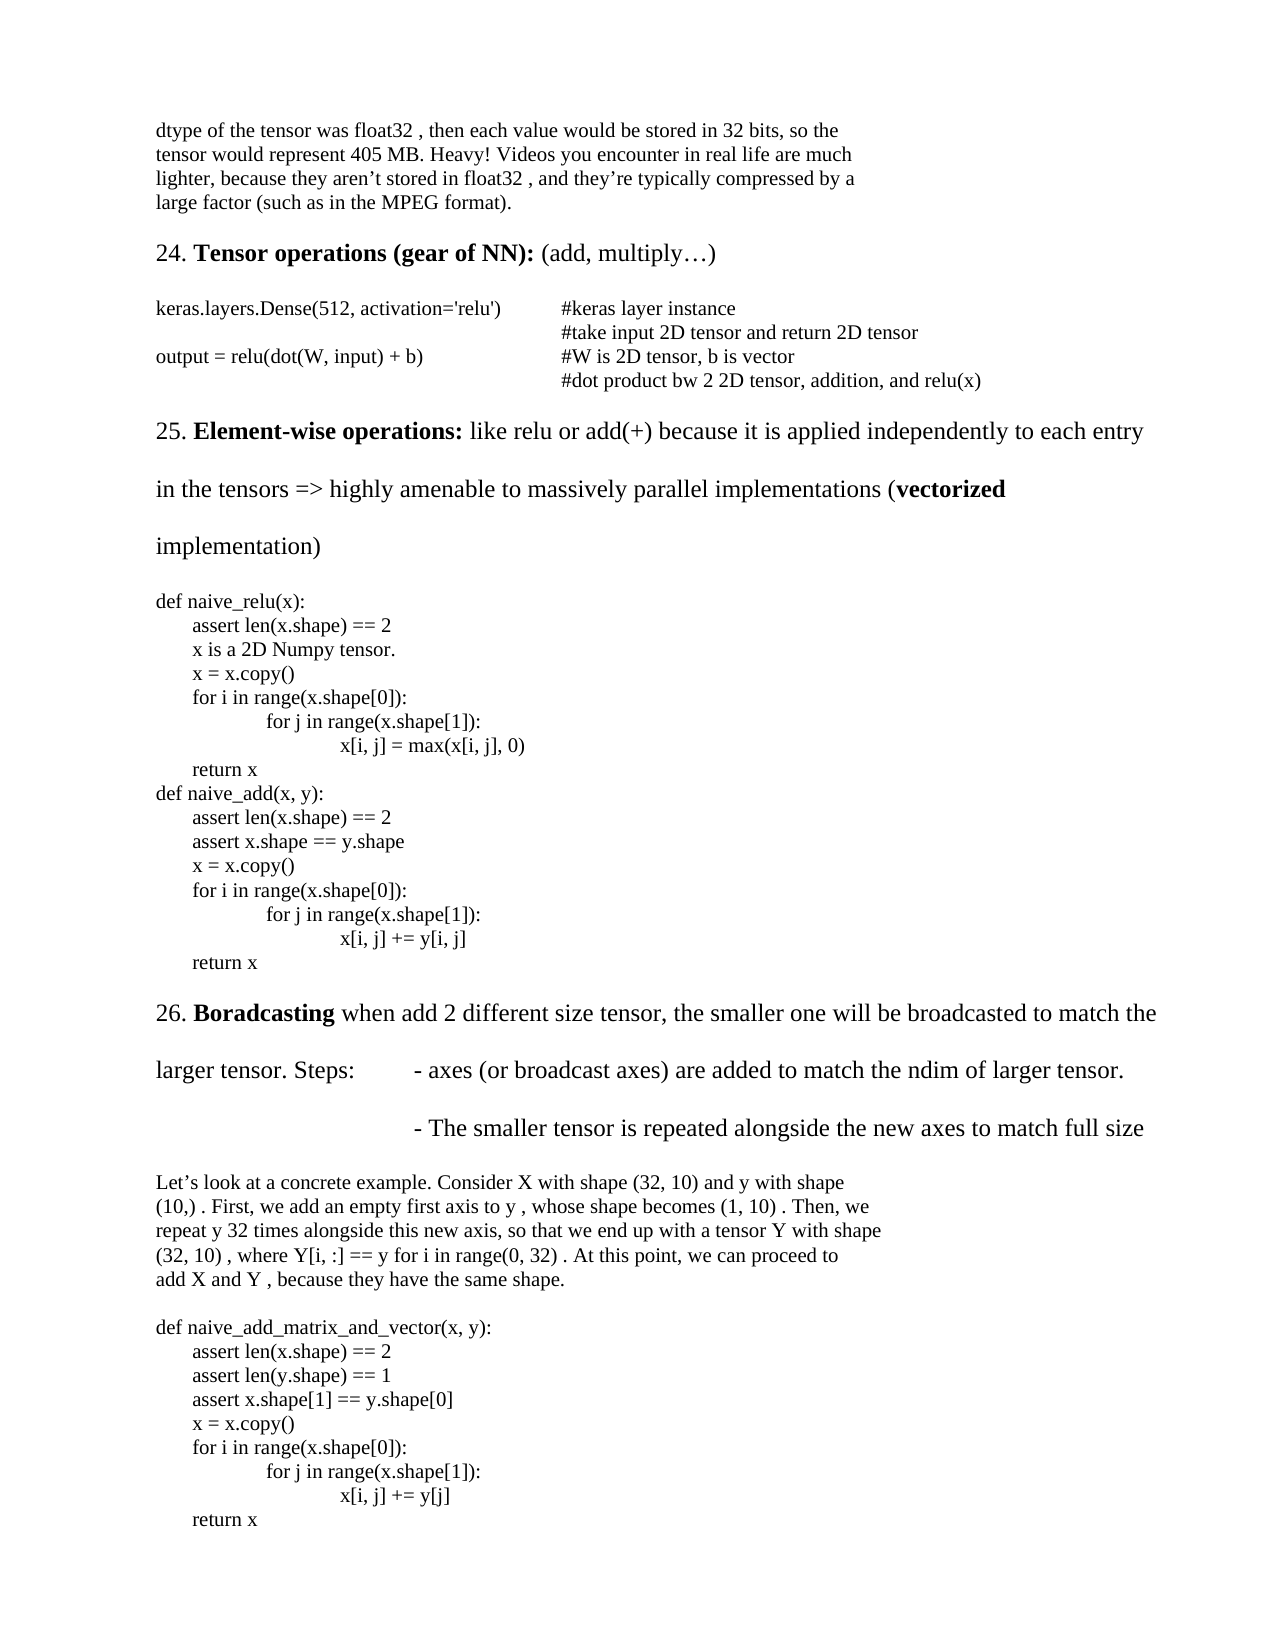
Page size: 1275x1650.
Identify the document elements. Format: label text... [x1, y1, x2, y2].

list output = relu(dot(W, input) + b) #W is 2D tensor, b is vector [156, 344, 1157, 368]
list for j in range(x.shape[1]): [156, 1459, 1157, 1483]
list 25. Element-wise operations: like relu or add(+) because it is applied independently to each entry in the tensors => highly amenable to massively parallel implementations (vectorized implementation) [156, 416, 1157, 560]
list return x [156, 757, 1157, 781]
list return x [156, 1507, 1157, 1531]
list x = x.copy() [156, 1411, 1157, 1435]
list tensor would represent 405 MB. Heavy! Videos you encounter in real life are much [156, 142, 1157, 166]
list 24. Tensor operations (gear of NN): (add, multiply…) [156, 238, 1157, 267]
list (10,) . First, we add an empty first axis to y , whose shape becomes (1, 10) . Then, we [156, 1194, 1157, 1218]
list for j in range(x.shape[1]): [156, 709, 1157, 733]
list x = x.copy() [156, 853, 1157, 877]
list for i in range(x.shape[0]): [156, 877, 1157, 902]
list assert len(x.shape) == 2 [156, 613, 1157, 637]
list x = x.copy() [156, 661, 1157, 685]
list for i in range(x.shape[0]): [156, 1435, 1157, 1459]
list #take input 2D tensor and return 2D tensor [156, 320, 1157, 344]
list x[i, j] += y[i, j] [156, 926, 1157, 950]
list assert len(x.shape) == 2 [156, 805, 1157, 829]
list keras.layers.Dense(512, activation='relu') #keras layer instance [156, 296, 1157, 320]
list Let’s look at a concrete example. Consider X with shape (32, 10) and y with shape [156, 1170, 1157, 1194]
list x[i, j] = max(x[i, j], 0) [156, 733, 1157, 757]
list def naive_add(x, y): [156, 781, 1157, 805]
list assert x.shape[1] == y.shape[0] [156, 1387, 1157, 1411]
list add X and Y , because they have the same shape. [156, 1267, 1157, 1291]
list return x [156, 950, 1157, 974]
list for i in range(x.shape[0]): [156, 685, 1157, 709]
list assert x.shape == y.shape [156, 829, 1157, 853]
list lighter, because they aren’t stored in float32 , and they’re typically compressed by a [156, 166, 1157, 190]
list def naive_add_matrix_and_vector(x, y): [156, 1315, 1157, 1339]
list def naive_relu(x): [156, 589, 1157, 613]
list repeat y 32 times alongside this new axis, so that we end up with a tensor Y with shape [156, 1218, 1157, 1242]
list x[i, j] += y[j] [156, 1483, 1157, 1507]
list 26. Boradcasting when add 2 different size tensor, the smaller one will be broadcasted to match the larger tensor. Steps: - axes (or broadcast axes) are added to match the ndim of larger tensor. [156, 998, 1157, 1084]
list - The smaller tensor is repeated alongside the new axes to match full size [156, 1113, 1157, 1142]
list assert len(y.shape) == 1 [156, 1363, 1157, 1387]
list large factor (such as in the MPEG format). [156, 190, 1157, 214]
list #dot product bw 2 2D tensor, addition, and relu(x) [156, 368, 1157, 392]
list (32, 10) , where Y[i, :] == y for i in range(0, 32) . At this point, we can proceed to [156, 1242, 1157, 1267]
list for j in range(x.shape[1]): [156, 902, 1157, 926]
list dtype of the tensor was float32 , then each value would be stored in 32 bits, so the [156, 118, 1157, 142]
list x is a 2D Numpy tensor. [156, 637, 1157, 661]
list assert len(x.shape) == 2 [156, 1339, 1157, 1363]
